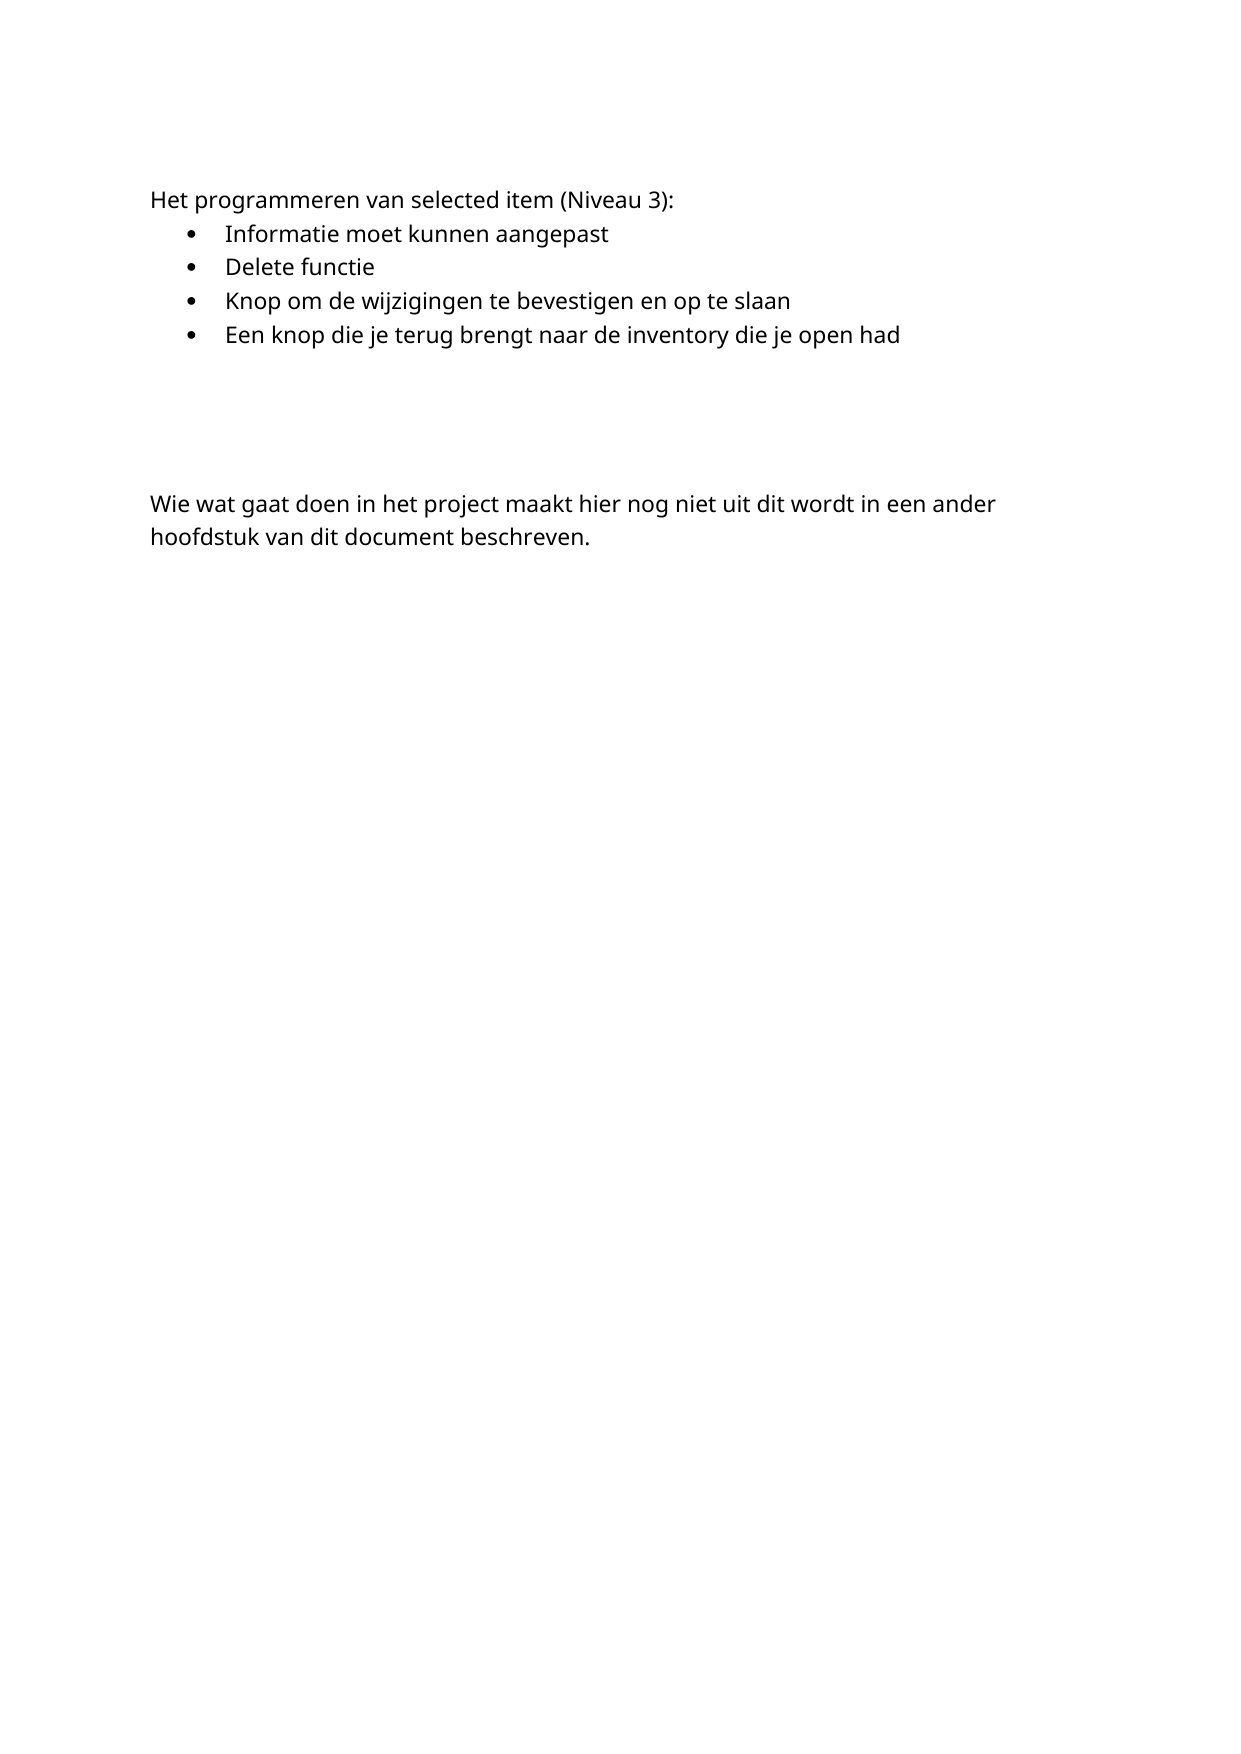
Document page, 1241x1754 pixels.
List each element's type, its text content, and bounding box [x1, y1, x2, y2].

list Een knop die je terug brengt naar de inventory die je open had [187, 319, 1090, 350]
text Wie wat gaat doen in het project maakt hier nog niet uit dit wordt in een ander hoofdstuk van dit document beschreven. [150, 487, 1090, 552]
list Delete functie [187, 251, 1090, 282]
list Informatie moet kunnen aangepast [187, 217, 1090, 249]
text Het programmeren van selected item (Niveau 3): [150, 184, 1090, 215]
list Knop om de wijzigingen te bevestigen en op te slaan [187, 285, 1090, 316]
